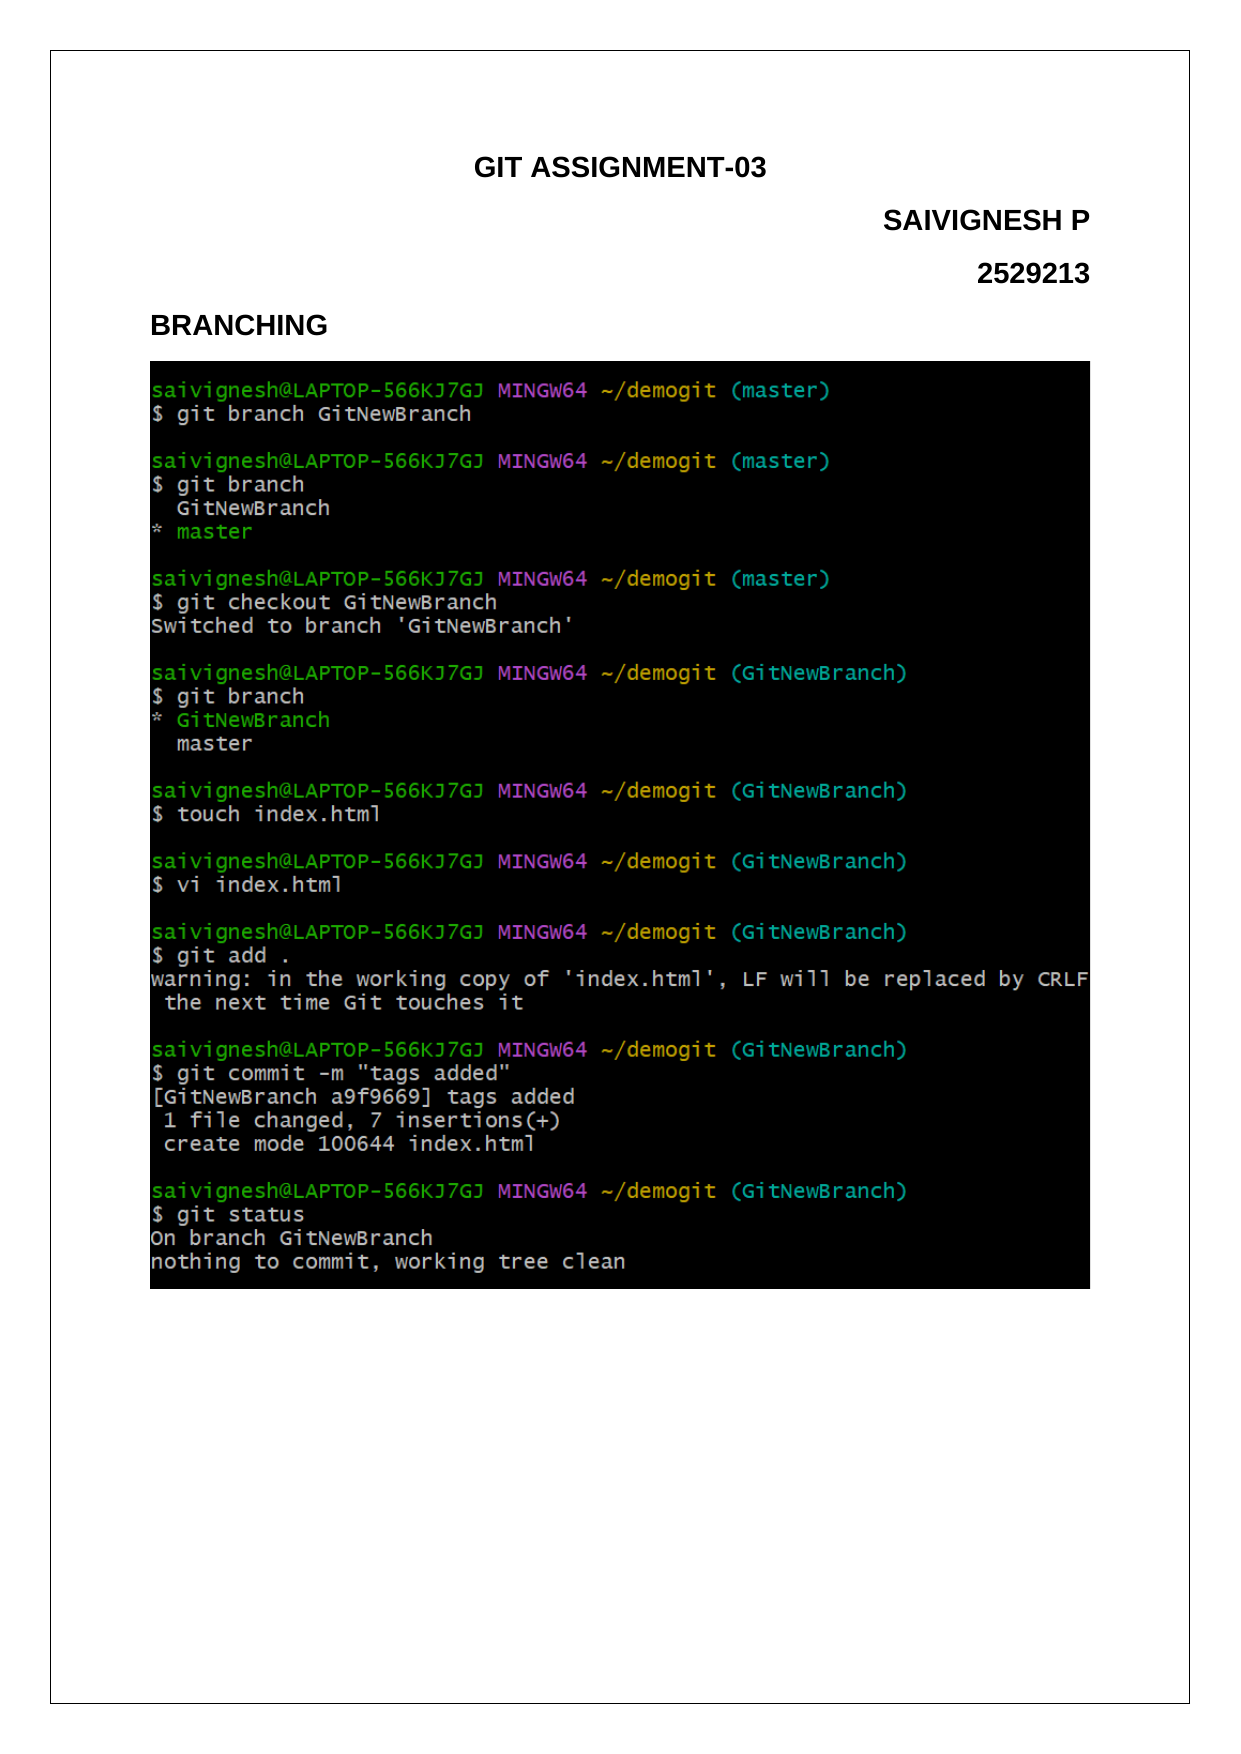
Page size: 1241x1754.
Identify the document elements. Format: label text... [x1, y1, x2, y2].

picture [150, 361, 1091, 1289]
text SAIVIGNESH P [150, 203, 1090, 236]
text BRANCHING [150, 308, 1090, 342]
text GIT ASSIGNMENT-03 [150, 150, 1090, 183]
text 2529213 [150, 256, 1090, 289]
